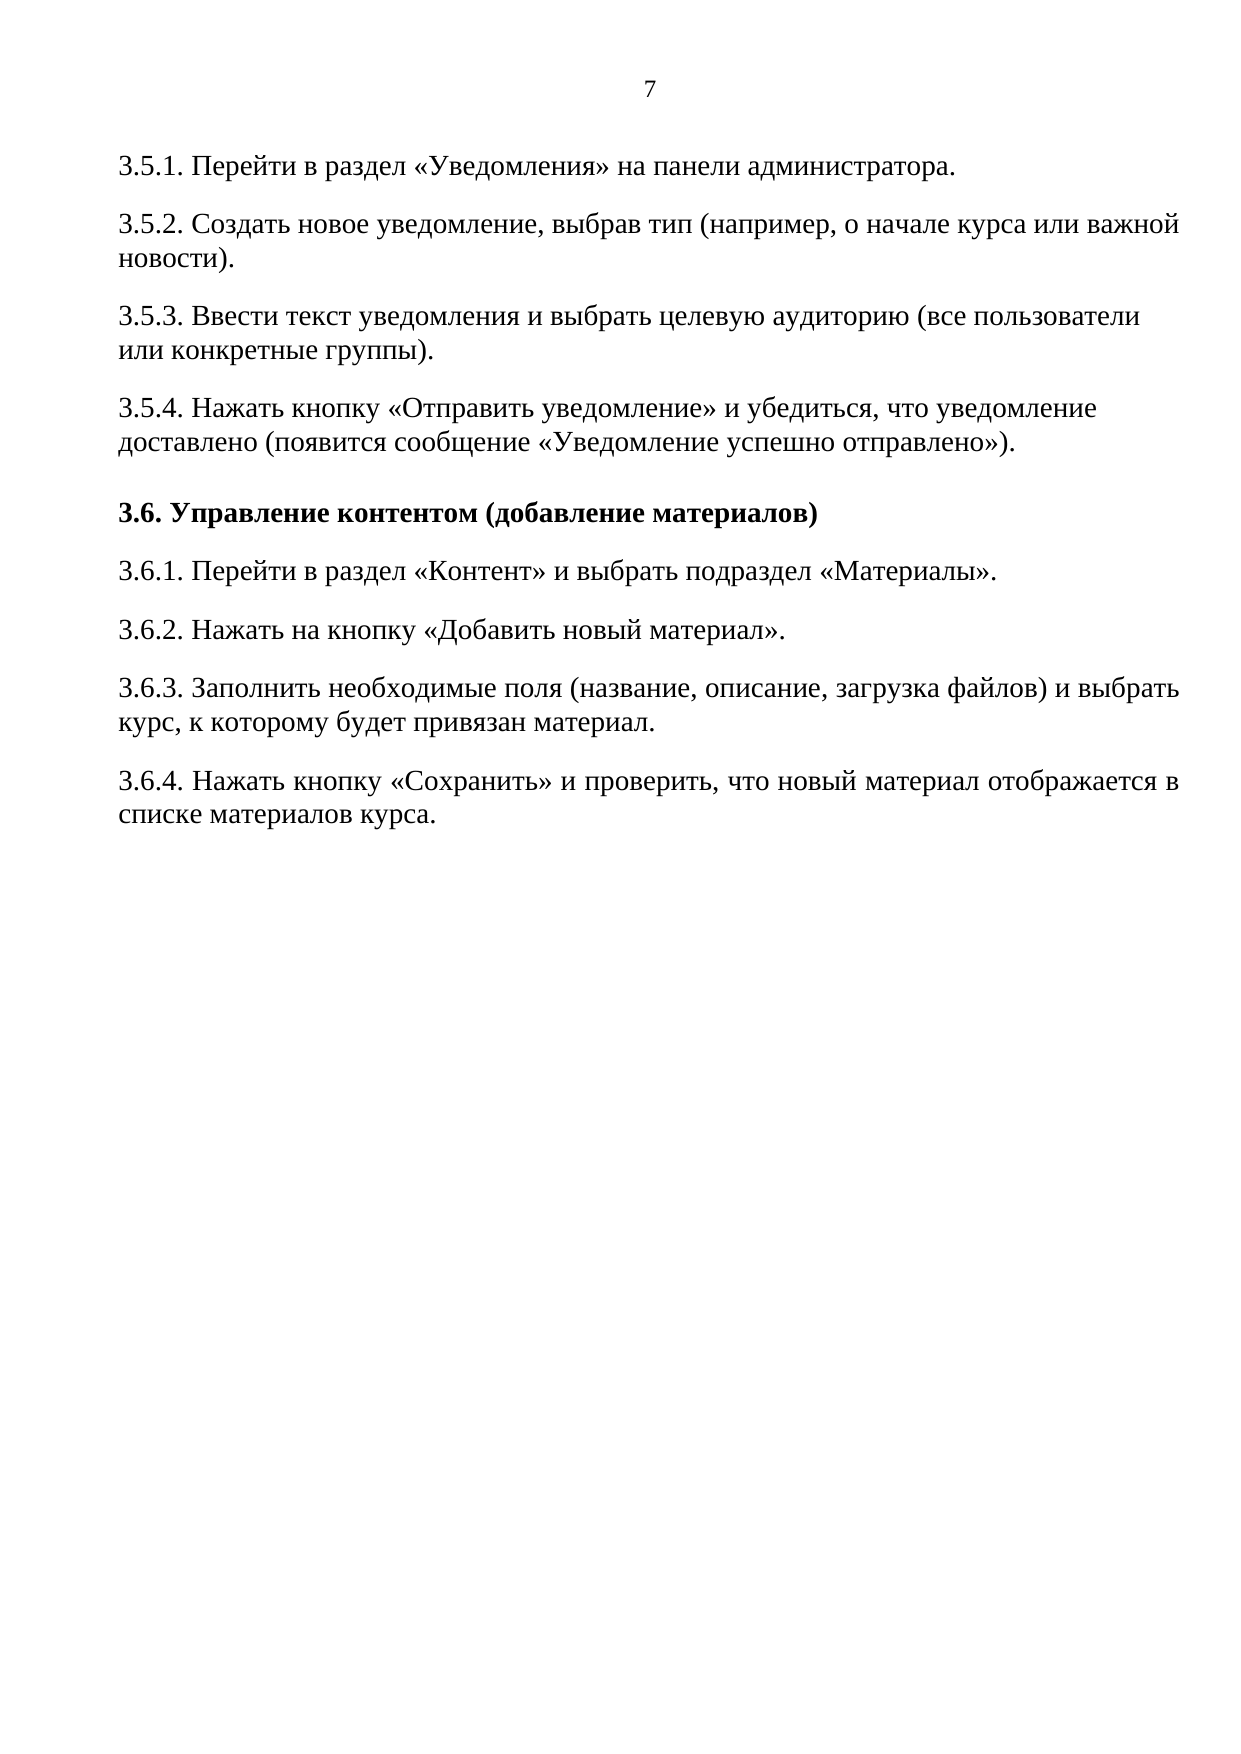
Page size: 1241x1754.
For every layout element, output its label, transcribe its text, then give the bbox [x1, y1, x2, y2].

text 3.5.1. Перейти в раздел «Уведомления» на панели администратора. [118, 148, 1181, 181]
text 3.6.2. Нажать на кнопку «Добавить новый материал». [118, 612, 1181, 646]
text 3.5.3. Ввести текст уведомления и выбрать целевую аудиторию (все пользователи или конкретные группы). [118, 298, 1181, 365]
text 3.6.1. Перейти в раздел «Контент» и выбрать подраздел «Материалы». [118, 553, 1181, 587]
text 3.6.4. Нажать кнопку «Сохранить» и проверить, что новый материал отображается в списке материалов курса. [118, 763, 1181, 830]
text 3.6.3. Заполнить необходимые поля (название, описание, загрузка файлов) и выбрать курс, к которому будет привязан материал. [118, 671, 1181, 738]
text 3.5.4. Нажать кнопку «Отправить уведомление» и убедиться, что уведомление доставлено (появится сообщение «Уведомление успешно отправлено»). [118, 390, 1181, 457]
text 3.6. Управление контентом (добавление материалов) [118, 495, 1181, 528]
text 3.5.2. Создать новое уведомление, выбрав тип (например, о начале курса или важной новости). [118, 206, 1181, 273]
